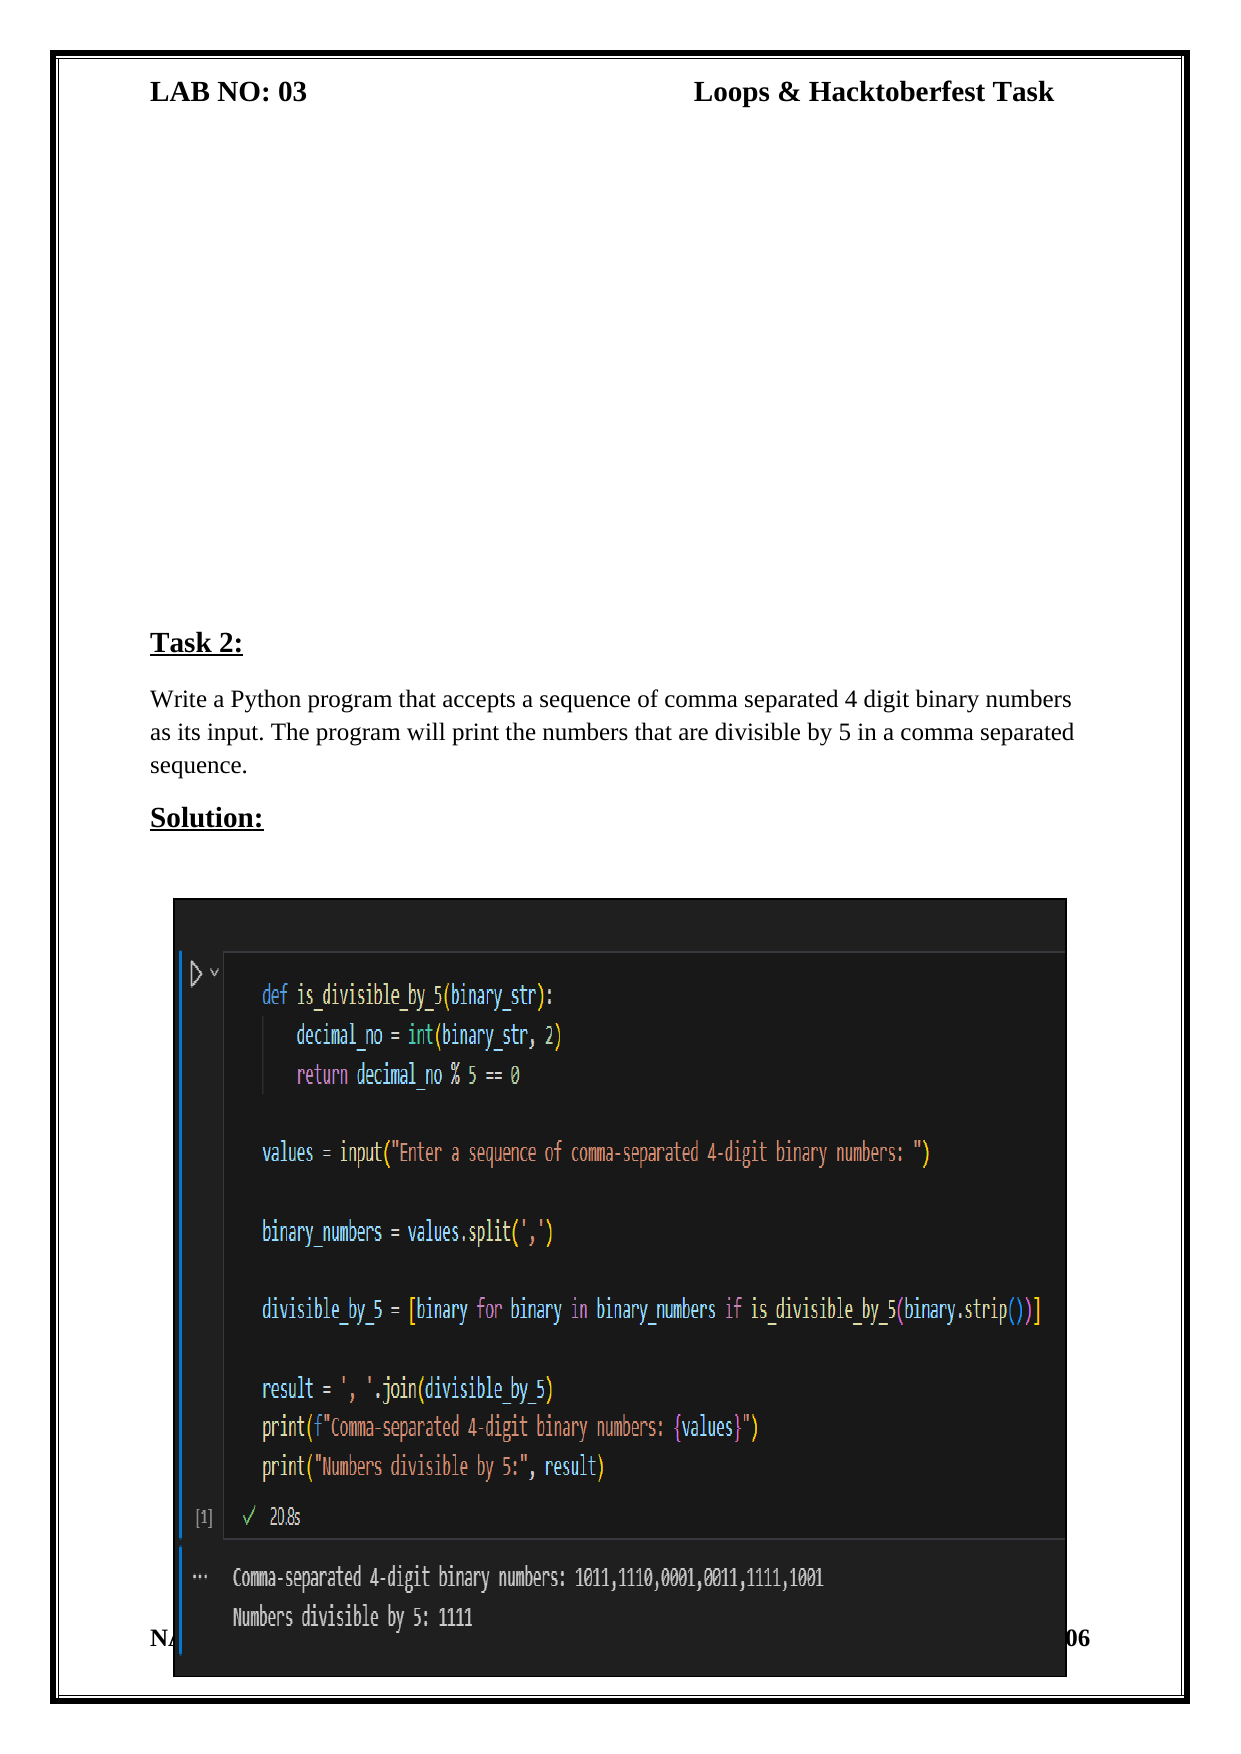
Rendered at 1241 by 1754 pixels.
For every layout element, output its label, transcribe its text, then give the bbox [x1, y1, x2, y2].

text Task 2: [150, 625, 1090, 658]
text Solution: [150, 800, 1090, 834]
picture [175, 900, 1065, 1676]
text Write a Python program that accepts a sequence of comma separated 4 digit binary numbers as its input. The program will print the numbers that are divisible by 5 in a comma separated sequence. [150, 684, 1090, 779]
